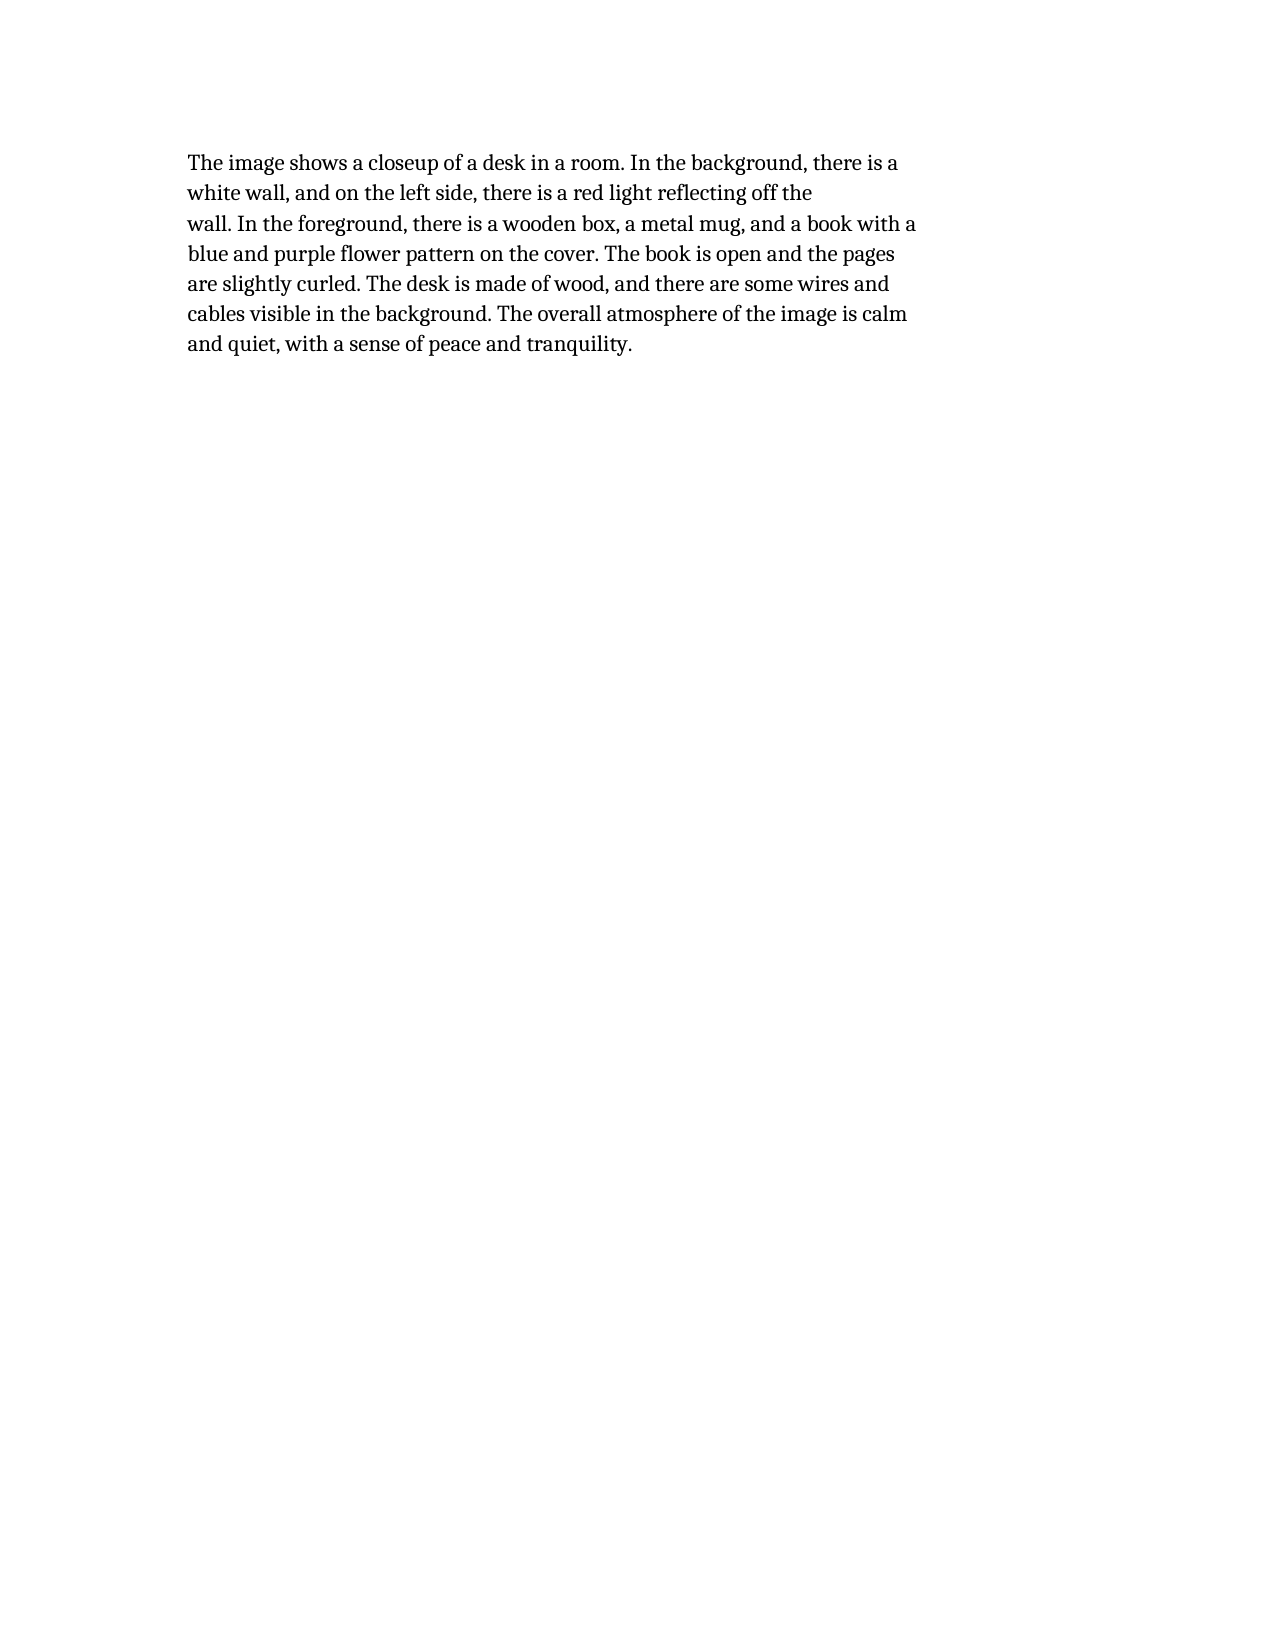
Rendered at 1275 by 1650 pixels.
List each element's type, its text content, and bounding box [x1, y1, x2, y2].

text The image shows a closeup of a desk in a room. In the background, there is a white wall, and on the left side, there is a red light reflecting off the wall. In the foreground, there is a wooden box, a metal mug, and a book with a blue and purple flower pattern on the cover. The book is open and the pages are slightly curled. The desk is made of wood, and there are some wires and cables visible in the background. The overall atmosphere of the image is calm and quiet, with a sense of peace and tranquility. [187, 150, 1087, 418]
